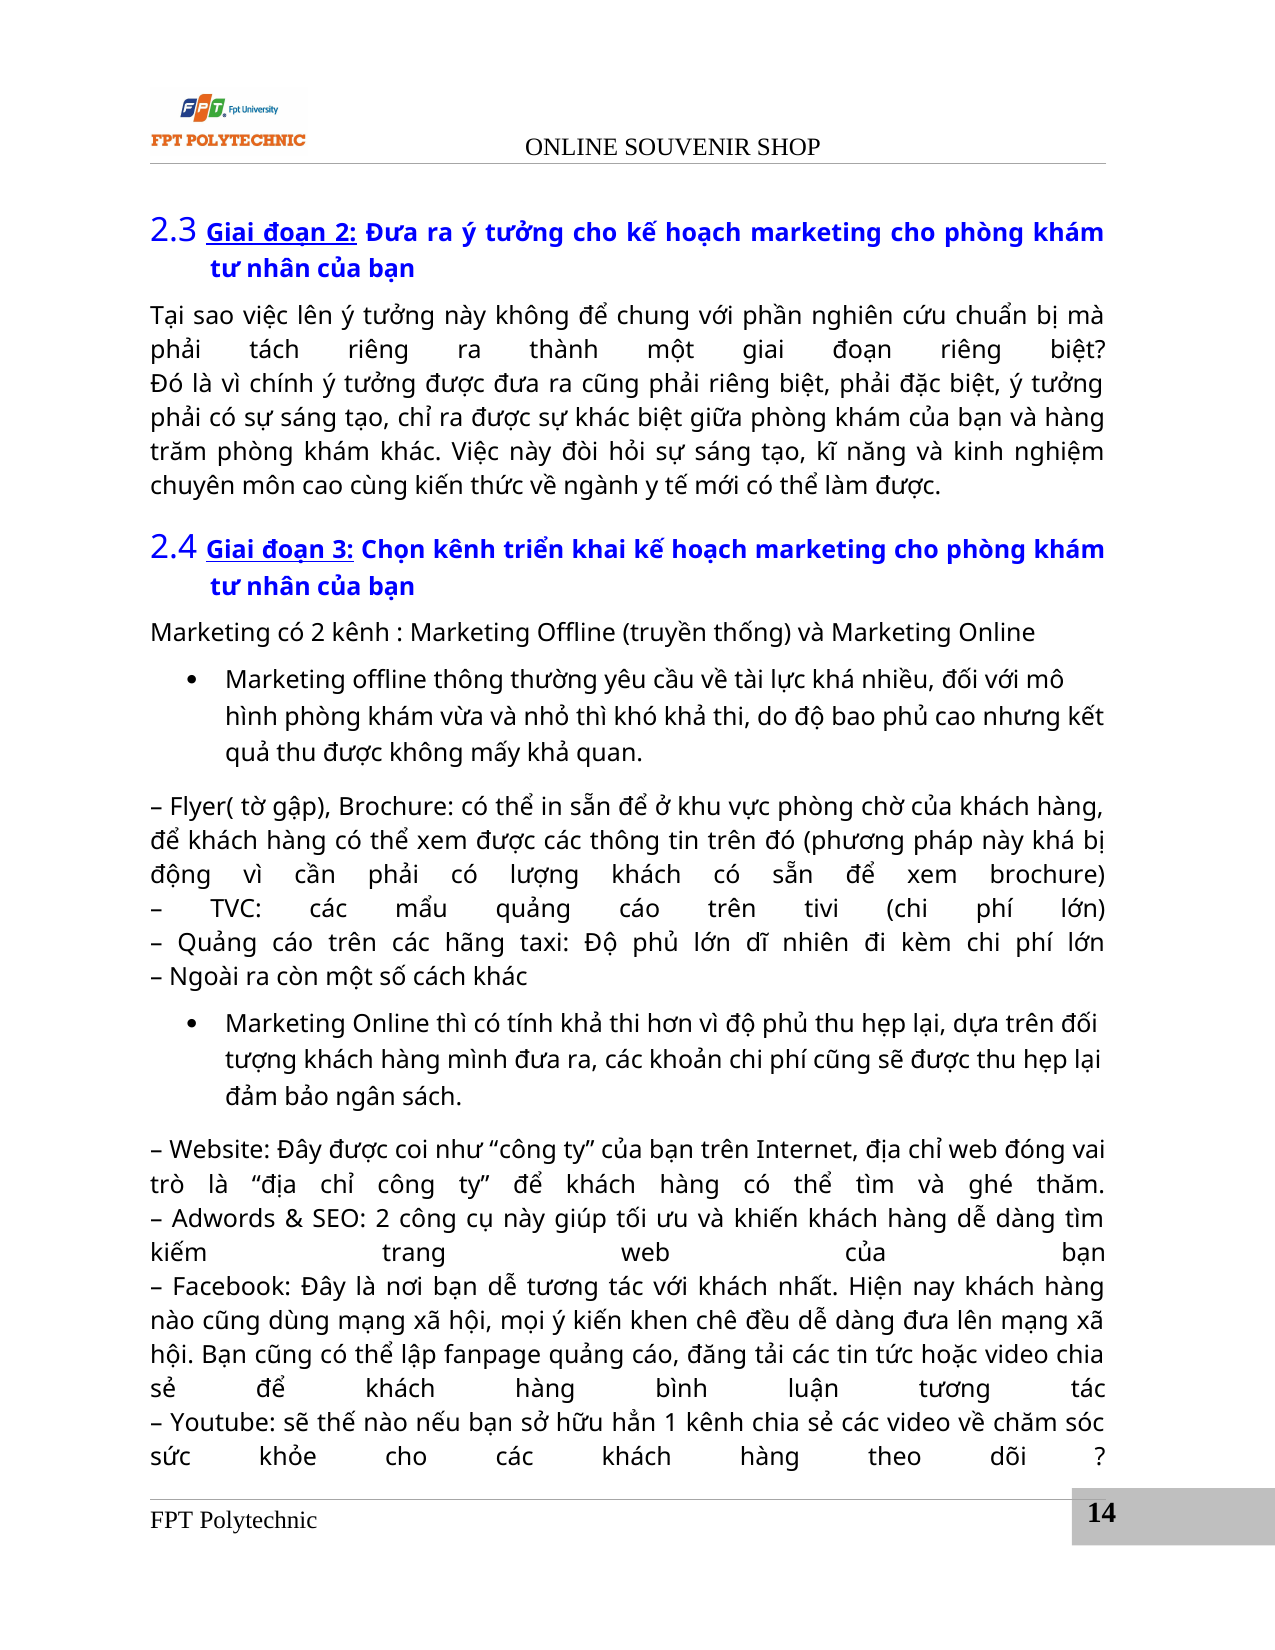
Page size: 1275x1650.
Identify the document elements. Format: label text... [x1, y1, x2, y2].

text Marketing có 2 kênh : Marketing Offline (truyền thống) và Marketing Online [150, 615, 1106, 649]
subtitle Giai đoạn 2: Đưa ra ý tưởng cho kế hoạch marketing cho phòng khám tư nhân của bạn [150, 206, 1106, 285]
picture [150, 87, 308, 156]
list Marketing Online thì có tính khả thi hơn vì độ phủ thu hẹp lại, dựa trên đối tượng khách hàng mình đưa ra, các khoản chi phí cũng sẽ được thu hẹp lại đảm bảo ngân sách. [187, 1005, 1106, 1113]
list Marketing offline thông thường yêu cầu về tài lực khá nhiều, đối với mô hình phòng khám vừa và nhỏ thì khó khả thi, do độ bao phủ cao nhưng kết quả thu được không mấy khả quan. [187, 661, 1106, 769]
text Tại sao việc lên ý tưởng này không để chung với phần nghiên cứu chuẩn bị mà phải tách riêng ra thành một giai đoạn riêng biệt? Đó là vì chính ý tưởng được đưa ra cũng phải riêng biệt, phải đặc biệt, ý tưởng phải có sự sáng tạo, chỉ ra được sự khác biệt giữa phòng khám của bạn và hàng trăm phòng khám khác. Việc này đòi hỏi sự sáng tạo, kĩ năng và kinh nghiệm chuyên môn cao cùng kiến thức về ngành y tế mới có thể làm được. [150, 298, 1106, 502]
subtitle Giai đoạn 3: Chọn kênh triển khai kế hoạch marketing cho phòng khám tư nhân của bạn [150, 523, 1106, 602]
text – Flyer( tờ gập), Brochure: có thể in sẵn để ở khu vực phòng chờ của khách hàng, để khách hàng có thể xem được các thông tin trên đó (phương pháp này khá bị động vì cần phải có lượng khách có sẵn để xem brochure) – TVC: các mẩu quảng cáo trên tivi (chi phí lớn) – Quảng cáo trên các hãng taxi: Độ phủ lớn dĩ nhiên đi kèm chi phí lớn – Ngoài ra còn một số cách khác [150, 788, 1106, 993]
